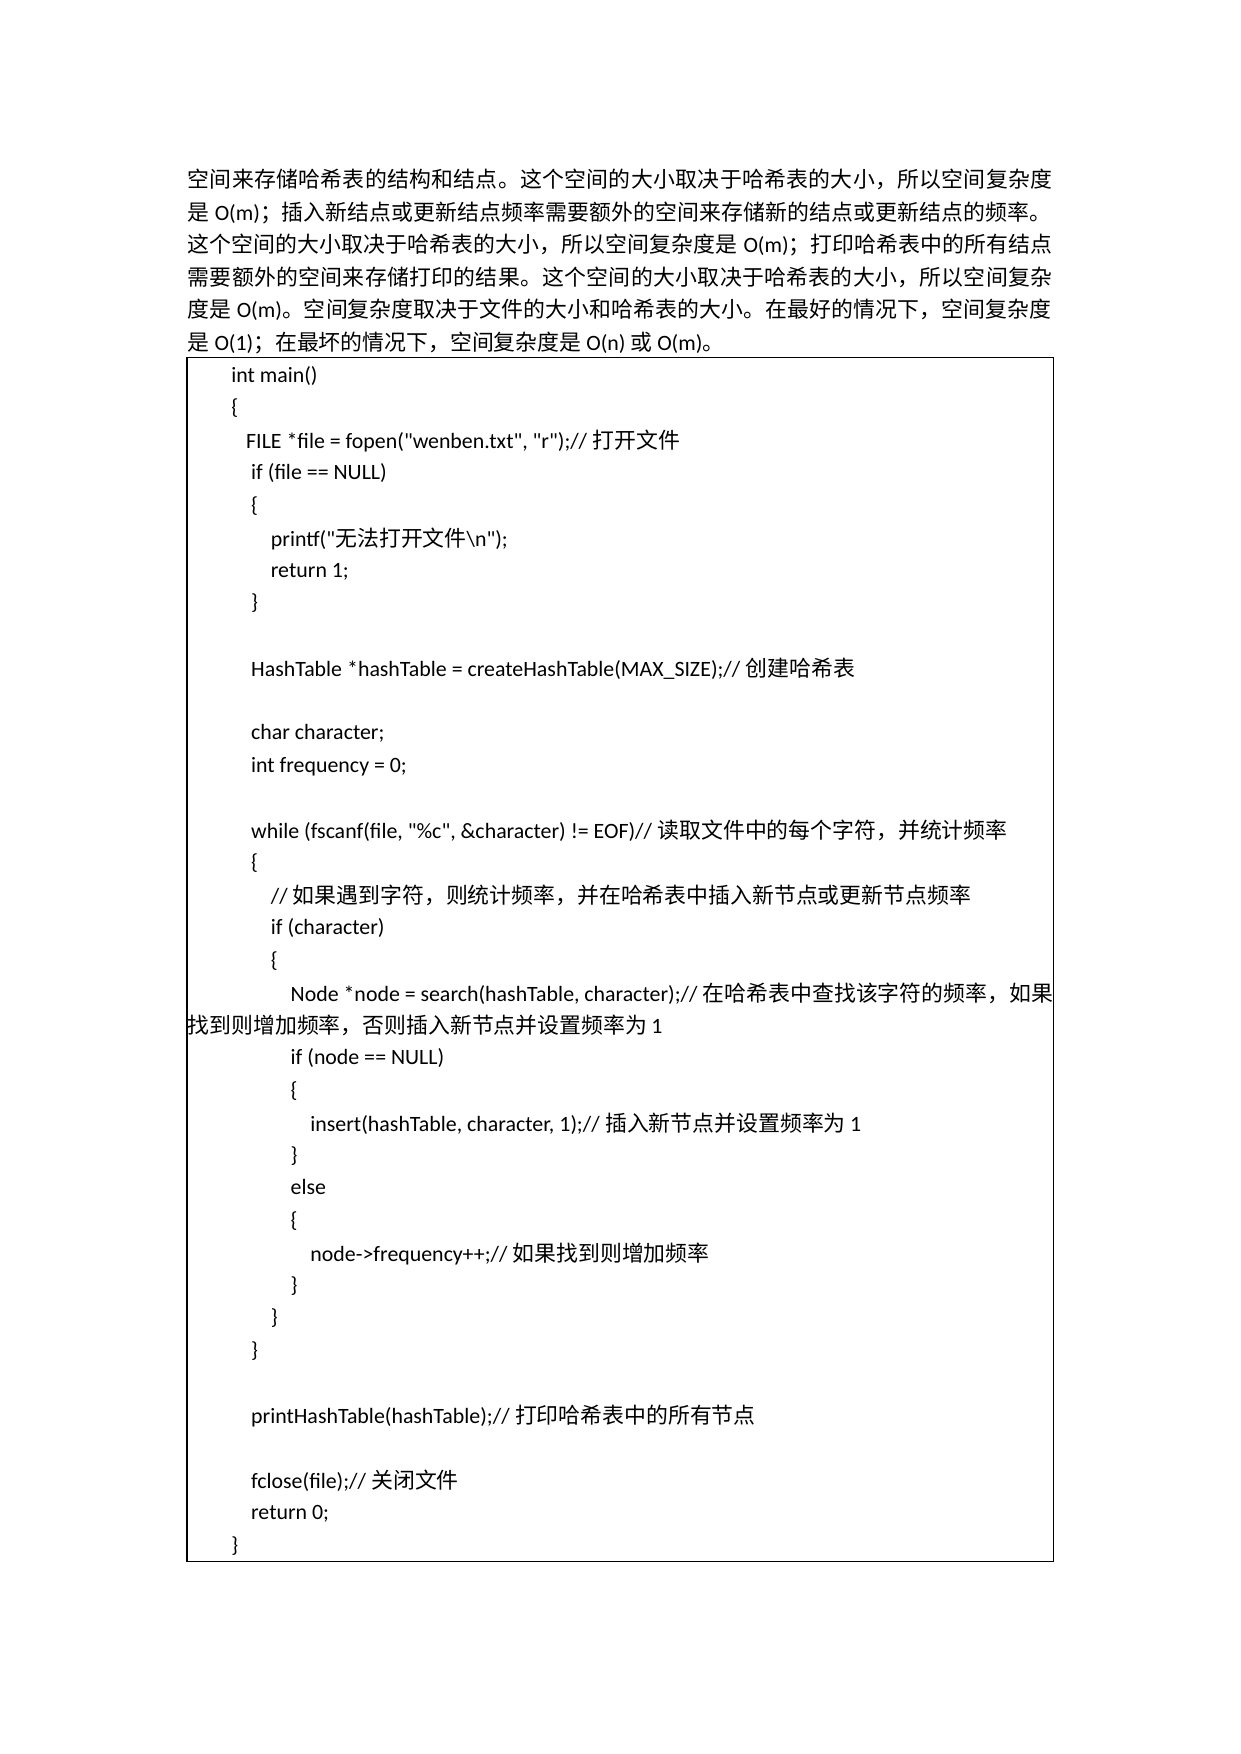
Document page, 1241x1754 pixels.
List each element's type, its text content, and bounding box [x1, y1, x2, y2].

text return 1; [188, 553, 1053, 586]
text { [188, 846, 1053, 878]
text } [188, 586, 1053, 618]
text } [188, 1527, 1053, 1561]
text while (fscanf(file, "%c", &character) != EOF)// 读取文件中的每个字符，并统计频率 [188, 813, 1053, 846]
text int main() [188, 358, 1053, 391]
text printf("无法打开文件\n"); [188, 521, 1053, 553]
text // 如果遇到字符，则统计频率，并在哈希表中插入新节点或更新节点频率 [188, 878, 1053, 911]
text if (node == NULL) [188, 1041, 1053, 1073]
text insert(hashTable, character, 1);// 插入新节点并设置频率为1 [188, 1106, 1053, 1138]
text if (file == NULL) [188, 456, 1053, 488]
text char character; [188, 716, 1053, 748]
text { [188, 488, 1053, 521]
text else [188, 1171, 1053, 1203]
text printHashTable(hashTable);// 打印哈希表中的所有节点 [188, 1398, 1053, 1431]
text int frequency = 0; [188, 748, 1053, 781]
text FILE *file = fopen("wenben.txt", "r");// 打开文件 [188, 423, 1053, 456]
text if (character) [188, 911, 1053, 943]
text return 0; [188, 1496, 1053, 1527]
text { [188, 391, 1053, 423]
text Node *node = search(hashTable, character);// 在哈希表中查找该字符的频率，如果找到则增加频率，否则插入新节点并设置频率为1 [188, 976, 1053, 1041]
text node->frequency++;// 如果找到则增加频率 [188, 1236, 1053, 1268]
text HashTable *hashTable = createHashTable(MAX_SIZE);// 创建哈希表 [188, 651, 1053, 683]
text } [188, 1268, 1053, 1301]
text } [188, 1333, 1053, 1366]
text { [188, 1073, 1053, 1106]
text { [188, 1203, 1053, 1236]
text { [188, 943, 1053, 976]
text } [188, 1301, 1053, 1333]
text fclose(file);// 关闭文件 [188, 1463, 1053, 1496]
text } [188, 1138, 1053, 1171]
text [187, 162, 1053, 357]
